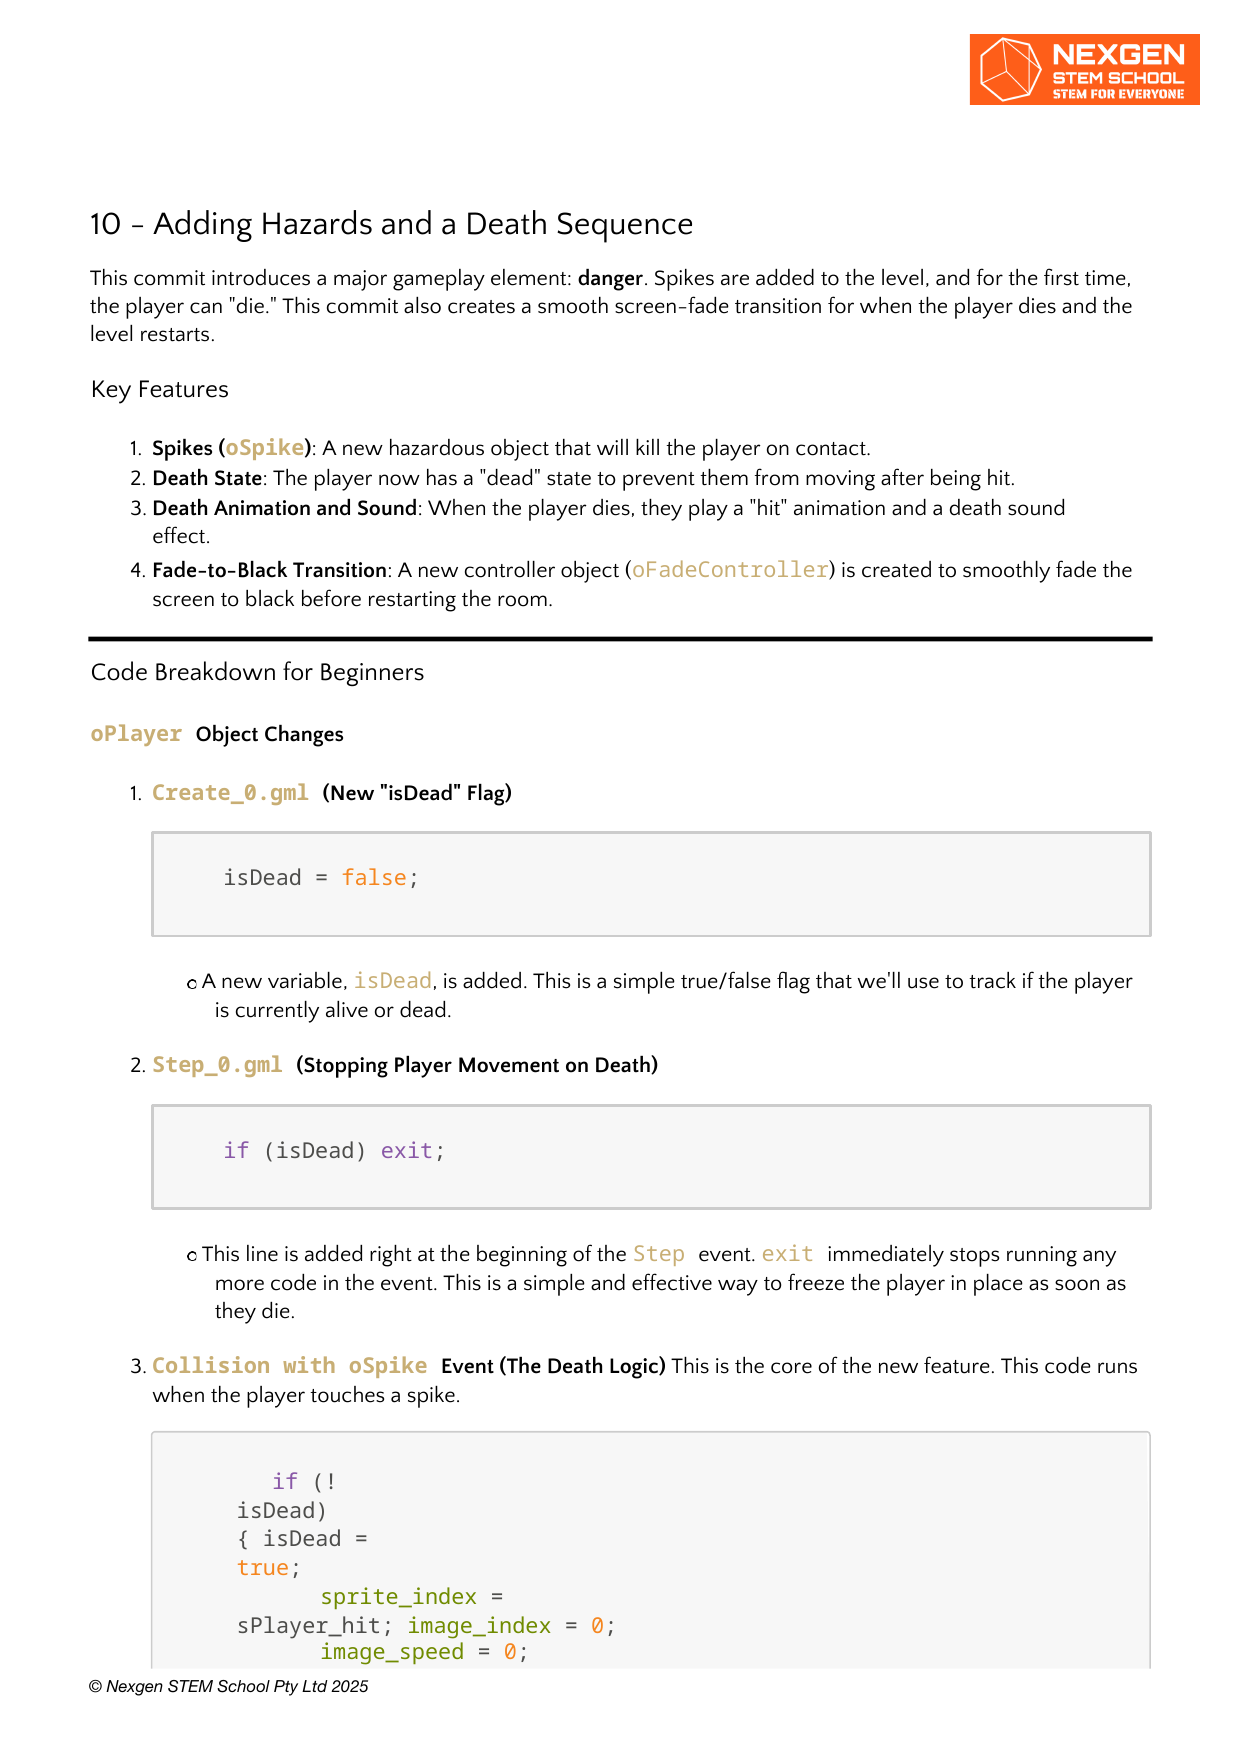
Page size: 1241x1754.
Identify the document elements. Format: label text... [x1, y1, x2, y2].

list Create_0.gml (New "isDead" Flag) [130, 777, 1166, 806]
list Spikes (oSpike): A new hazardous object that will kill the player on contact. [130, 432, 1166, 462]
text A new variable, isDead, is added. This is a simple true/false flag that we'll use to track if the player is currently alive or dead. [187, 937, 1139, 1023]
picture [187, 1251, 197, 1261]
picture [187, 979, 197, 989]
list Collision with oSpike Event (The Death Logic) This is the core of the new feature. This code runs when the player touches a spike. [130, 1350, 1140, 1408]
subtitle 10 - Adding Hazards and a Death Sequence [89, 212, 1139, 241]
subtitle Key Features [89, 377, 1166, 404]
subtitle oPlayer Object Changes [89, 718, 1166, 748]
list Fade-to-Black Transition: A new controller object (oFadeController) is created to smoothly fade the screen to black before restarting the room. [130, 554, 1144, 612]
text This line is added right at the beginning of the Step event. exit immediately stops running any more code in the event. This is a simple and effective way to freeze the player in place as soon as they die. [187, 1121, 1166, 1324]
subtitle Code Breakdown for Beginners [89, 659, 1166, 687]
text This commit introduces a major gameplay element: danger. Spikes are added to the level, and for the first time, the player can "die." This commit also creates a smooth screen-fade transition for when the player dies and the level restarts. [89, 267, 1139, 348]
picture [969, 34, 1200, 105]
list Death State: The player now has a "dead" state to prevent them from moving after being hit. [130, 467, 1166, 492]
subtitle Step_0.gml (Stopping Player Movement on Death) [130, 1049, 1166, 1079]
list Death Animation and Sound: When the player dies, they play a "hit" animation and a death sound effect. [130, 497, 1112, 549]
